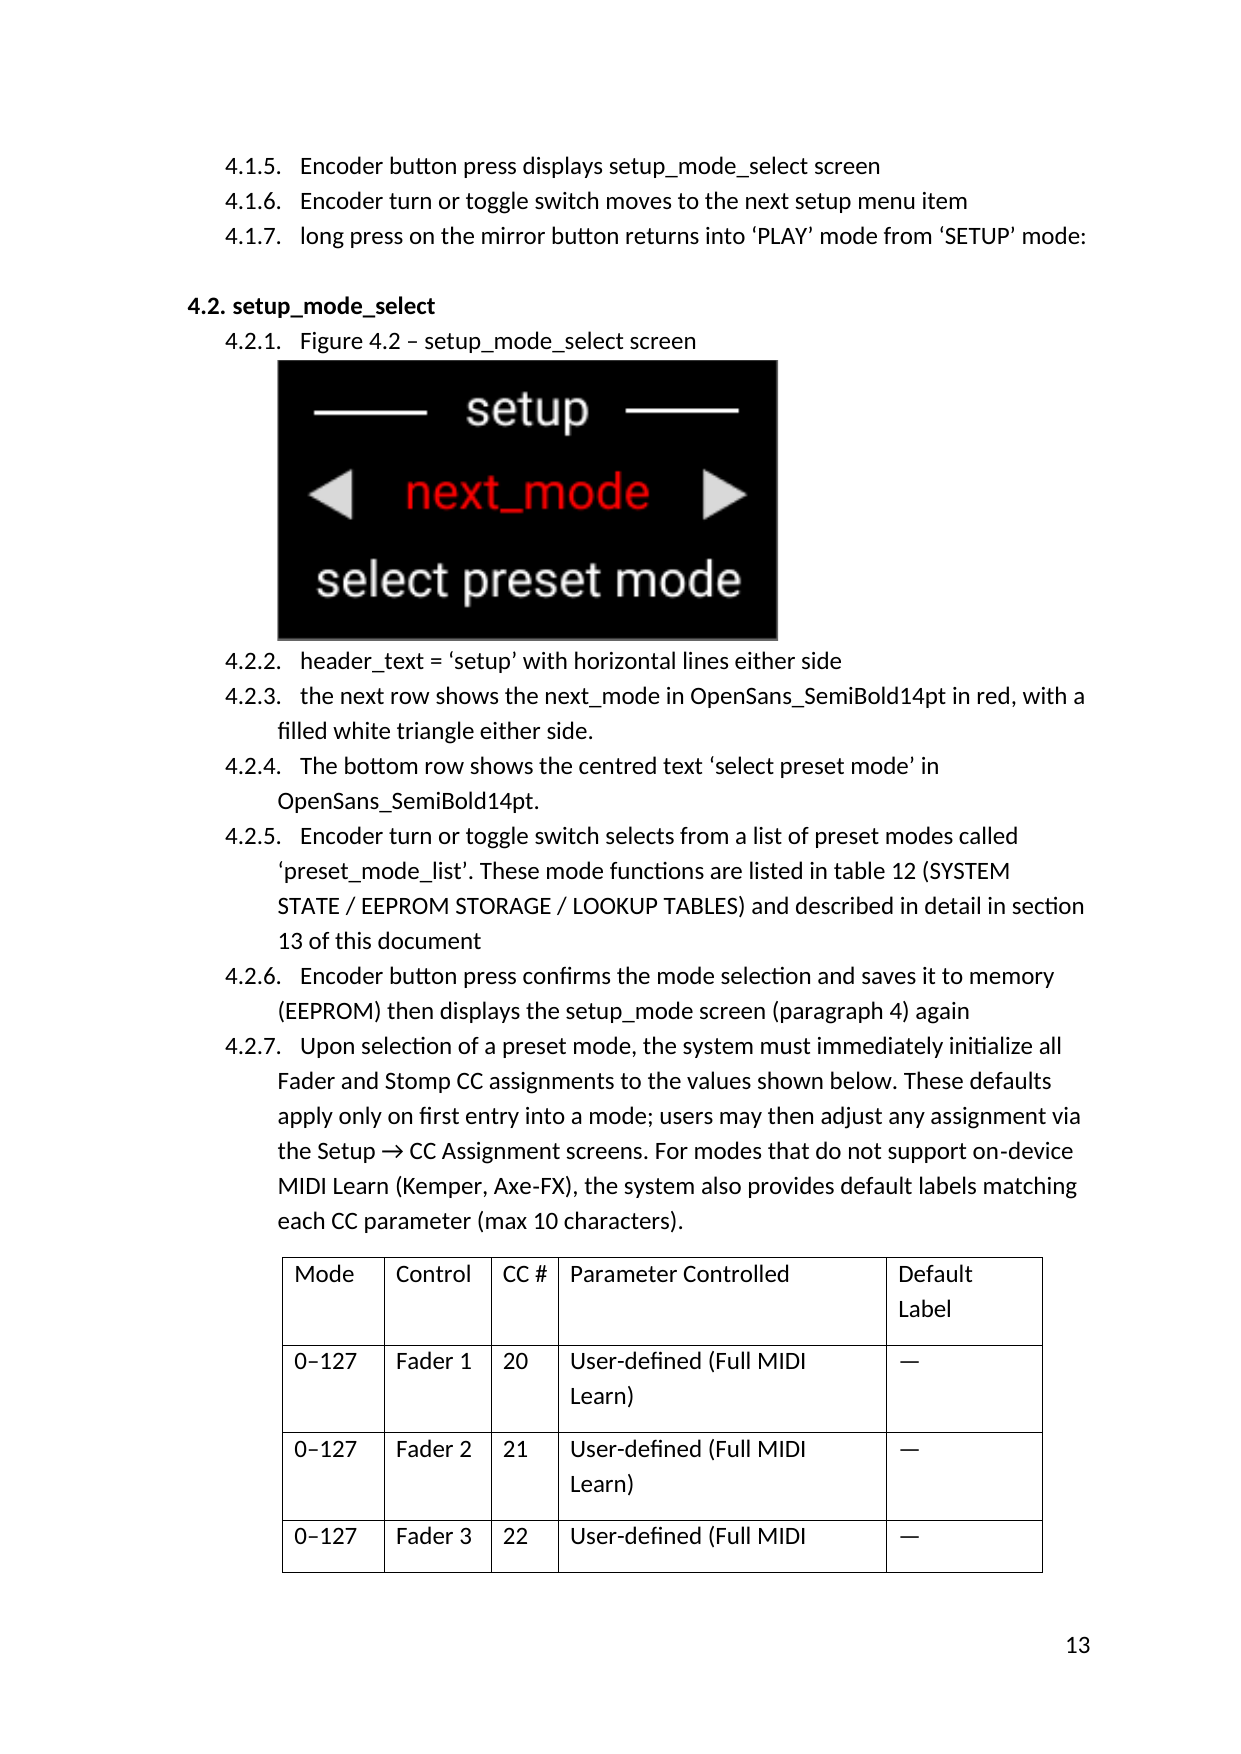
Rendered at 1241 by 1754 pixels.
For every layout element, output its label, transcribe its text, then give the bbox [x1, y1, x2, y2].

list Encoder turn or toggle switch moves to the next setup menu item [225, 185, 1090, 216]
table_cell Fader 1 [385, 1346, 491, 1432]
table_cell 21 [492, 1433, 558, 1519]
table_cell User-defined (Full MIDI Learn) [559, 1433, 886, 1519]
table_header CC # [492, 1258, 558, 1344]
table_cell — [887, 1346, 1042, 1432]
table_cell 0–127 [283, 1433, 384, 1519]
list the next row shows the next_mode in OpenSans_SemiBold14pt in red, with a filled white triangle either side. [225, 680, 1090, 746]
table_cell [559, 1521, 886, 1572]
table_cell 20 [492, 1346, 558, 1432]
list Encoder button press confirms the mode selection and saves it to memory (EEPROM) then displays the setup_mode screen (paragraph 4) again [225, 960, 1090, 1026]
table_cell User-defined (Full MIDI Learn) [559, 1346, 886, 1432]
list setup_mode_select [187, 290, 1090, 321]
picture [277, 360, 779, 641]
list Upon selection of a preset mode, the system must immediately initialize all Fader and Stomp CC assignments to the values shown below. These defaults apply only on first entry into a mode; users may then adjust any assignment via the Setup → CC Assignment screens. For modes that do not support on‑device MIDI Learn (Kemper, Axe‑FX), the system also provides default labels matching each CC parameter (max 10 characters). [225, 1030, 1090, 1236]
table_cell — [887, 1521, 1042, 1572]
table_cell 0–127 [283, 1521, 384, 1572]
list long press on the mirror button returns into ‘PLAY’ mode from ‘SETUP’ mode: [225, 220, 1090, 251]
table_cell Fader 2 [385, 1433, 491, 1519]
table_header Control [385, 1258, 491, 1344]
table_cell Fader 3 [385, 1521, 491, 1572]
table_header Default Label [887, 1258, 1042, 1344]
table_cell 0–127 [283, 1346, 384, 1432]
table_header Mode [283, 1258, 384, 1344]
list Encoder turn or toggle switch selects from a list of preset modes called ‘preset_mode_list’. These mode functions are listed in table 12 (SYSTEM STATE / EEPROM STORAGE / LOOKUP TABLES) and described in detail in section 13 of this document [225, 820, 1090, 956]
list Encoder button press displays setup_mode_select screen [225, 150, 1090, 181]
table_header Parameter Controlled [559, 1258, 886, 1344]
list The bottom row shows the centred text ‘select preset mode’ in OpenSans_SemiBold14pt. [225, 750, 1090, 816]
list header_text = ‘setup’ with horizontal lines either side [225, 645, 1090, 676]
table_cell — [887, 1433, 1042, 1519]
table_cell 22 [492, 1521, 558, 1572]
